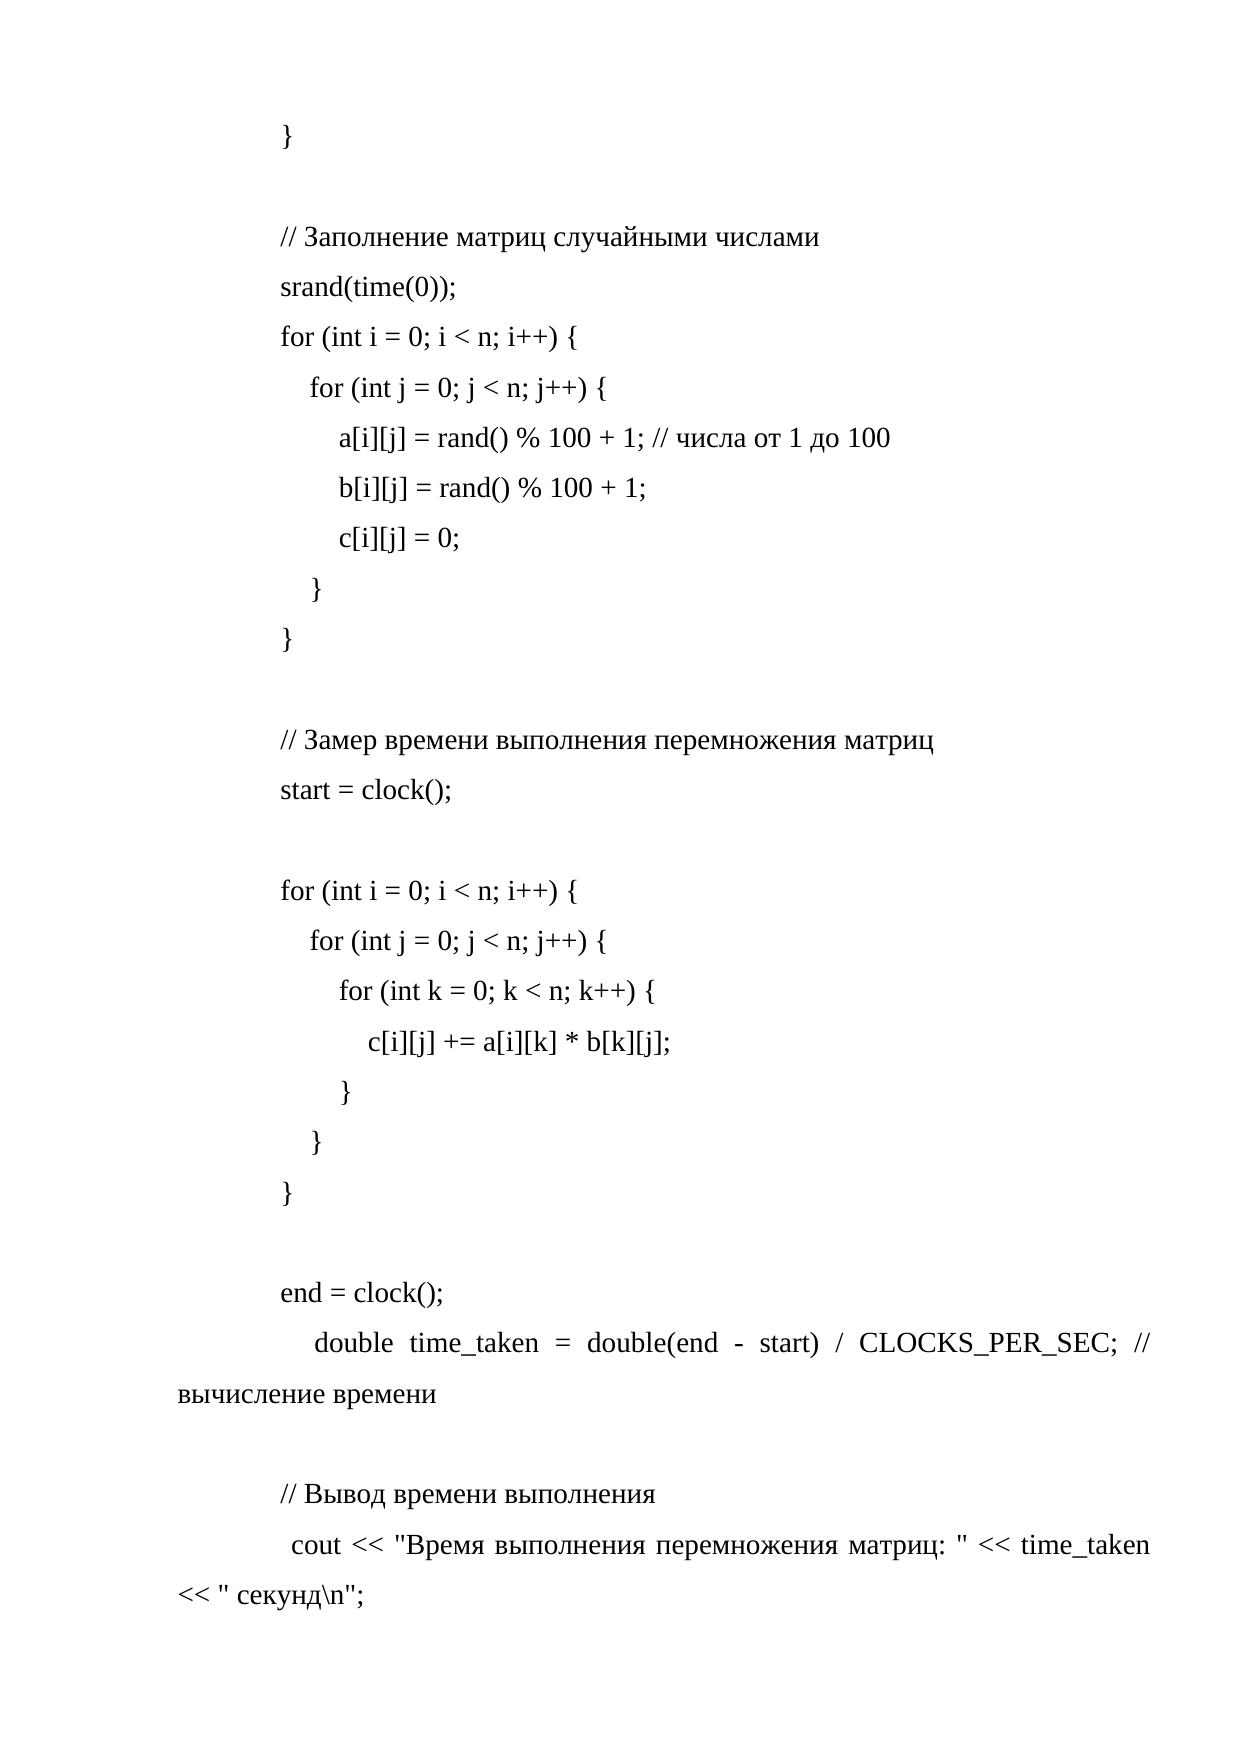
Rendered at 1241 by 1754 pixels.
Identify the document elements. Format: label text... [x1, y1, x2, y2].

text c[i][j] = 0; [177, 521, 1152, 554]
text for (int j = 0; j < n; j++) { [177, 370, 1152, 403]
text for (int i = 0; i < n; i++) { [177, 319, 1152, 353]
text for (int j = 0; j < n; j++) { [177, 923, 1152, 957]
text double time_taken = double(end - start) / CLOCKS_PER_SEC; // вычисление времени [177, 1326, 1152, 1409]
text srand(time(0)); [177, 269, 1152, 303]
text end = clock(); [177, 1275, 1152, 1309]
text // Заполнение матриц случайными числами [177, 219, 1152, 252]
text b[i][j] = rand() % 100 + 1; [177, 470, 1152, 504]
text } [177, 118, 1152, 152]
text } [177, 1175, 1152, 1208]
text cout << "Время выполнения перемножения матриц: " << time_taken << " секунд\n"; [177, 1527, 1152, 1611]
text } [177, 621, 1152, 655]
text } [177, 571, 1152, 604]
text } [177, 1124, 1152, 1158]
text // Замер времени выполнения перемножения матриц [177, 722, 1152, 755]
text a[i][j] = rand() % 100 + 1; // числа от 1 до 100 [177, 420, 1152, 453]
text for (int i = 0; i < n; i++) { [177, 873, 1152, 906]
text c[i][j] += a[i][k] * b[k][j]; [177, 1024, 1152, 1057]
text } [177, 1074, 1152, 1108]
text // Вывод времени выполнения [177, 1477, 1152, 1510]
text start = clock(); [177, 772, 1152, 806]
text for (int k = 0; k < n; k++) { [177, 973, 1152, 1007]
